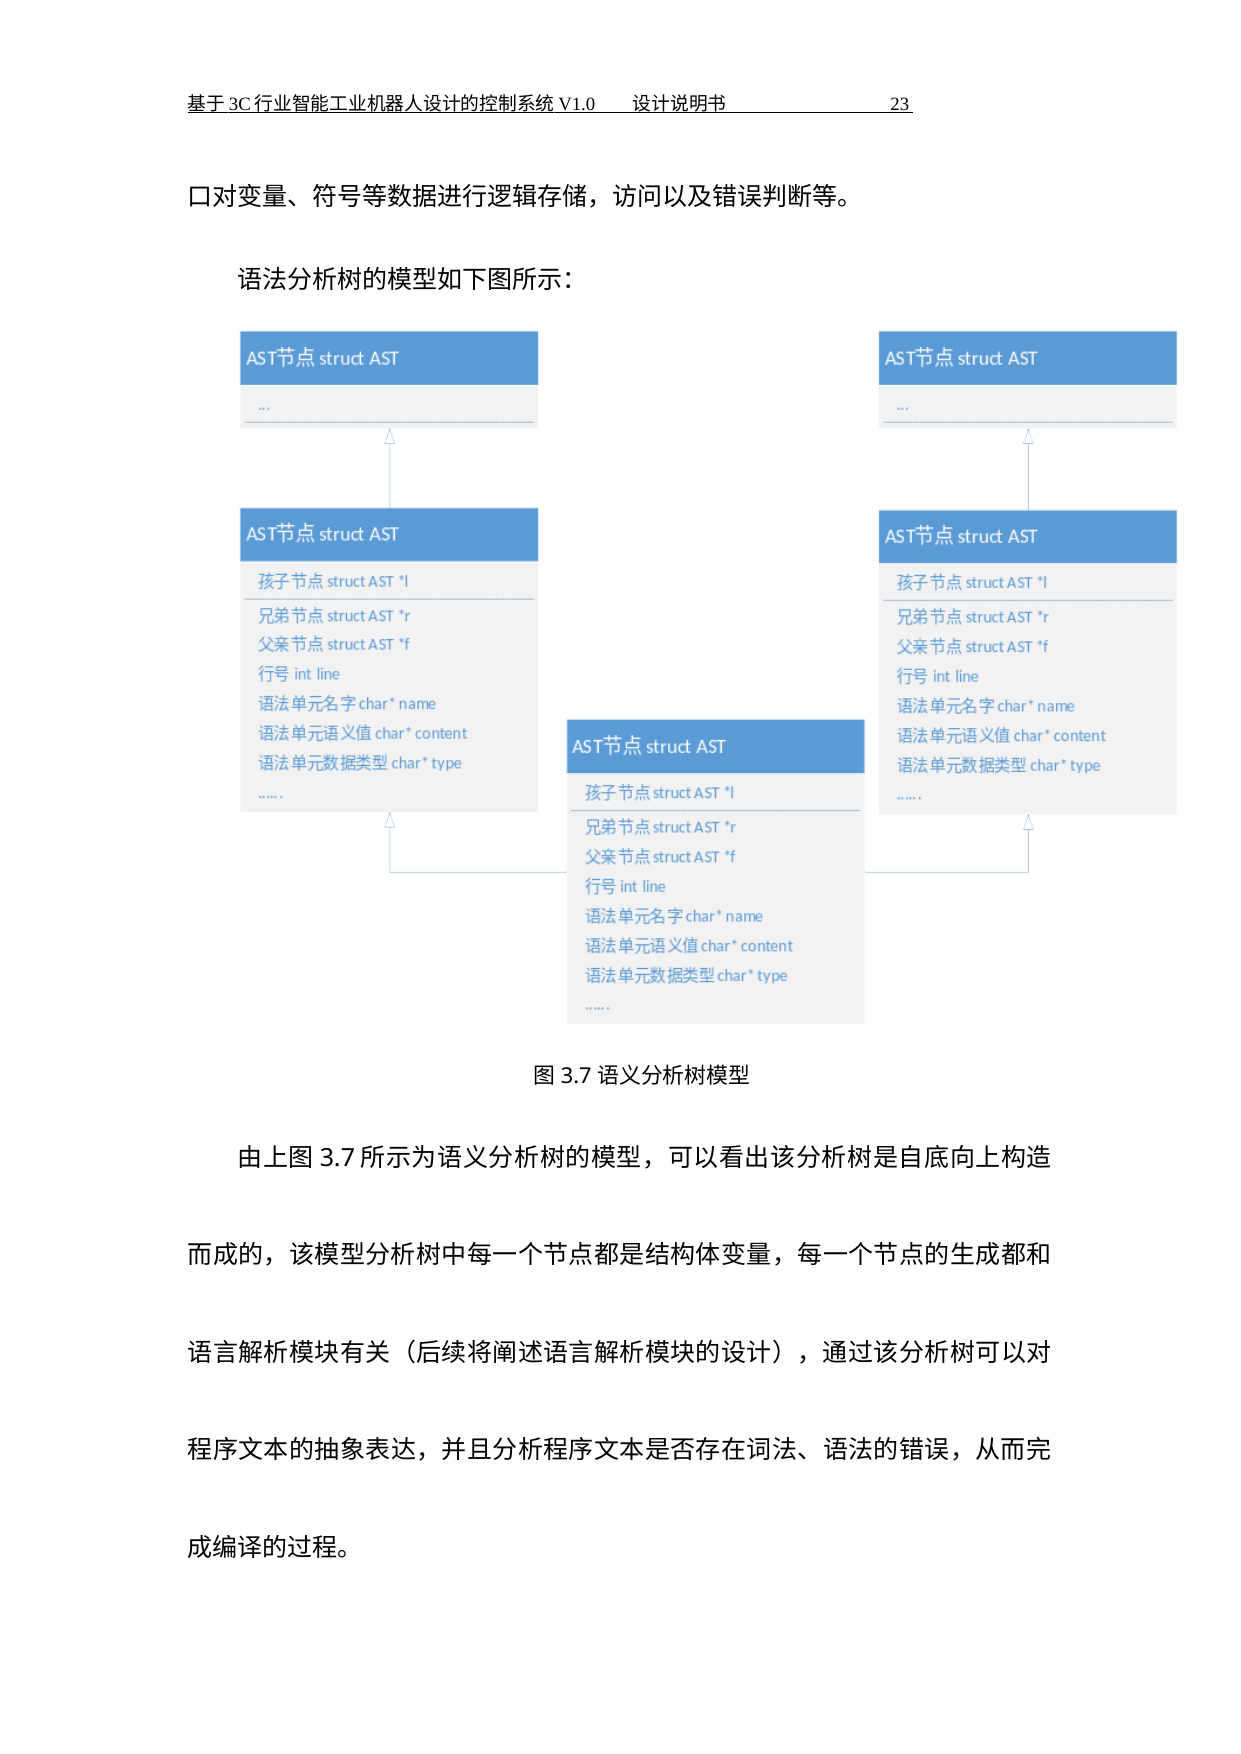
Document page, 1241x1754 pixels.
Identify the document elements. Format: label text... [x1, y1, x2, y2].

text 语法分析树的模型如下图所示： [187, 245, 1053, 310]
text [187, 162, 1053, 227]
text 由上图3.7所示为语义分析树的模型，可以看出该分析树是自底向上构造而成的，该模型分析树中每一个节点都是结构体变量，每一个节点的生成都和语言解析模块有关（后续将阐述语言解析模块的设计），通过该分析树可以对程序文本的抽象表达，并且分析程序文本是否存在词法、语法的错误，从而完成编译的过程。 [187, 1123, 1053, 1578]
text 图 3.7 语义分析树模型 [187, 1058, 1053, 1090]
